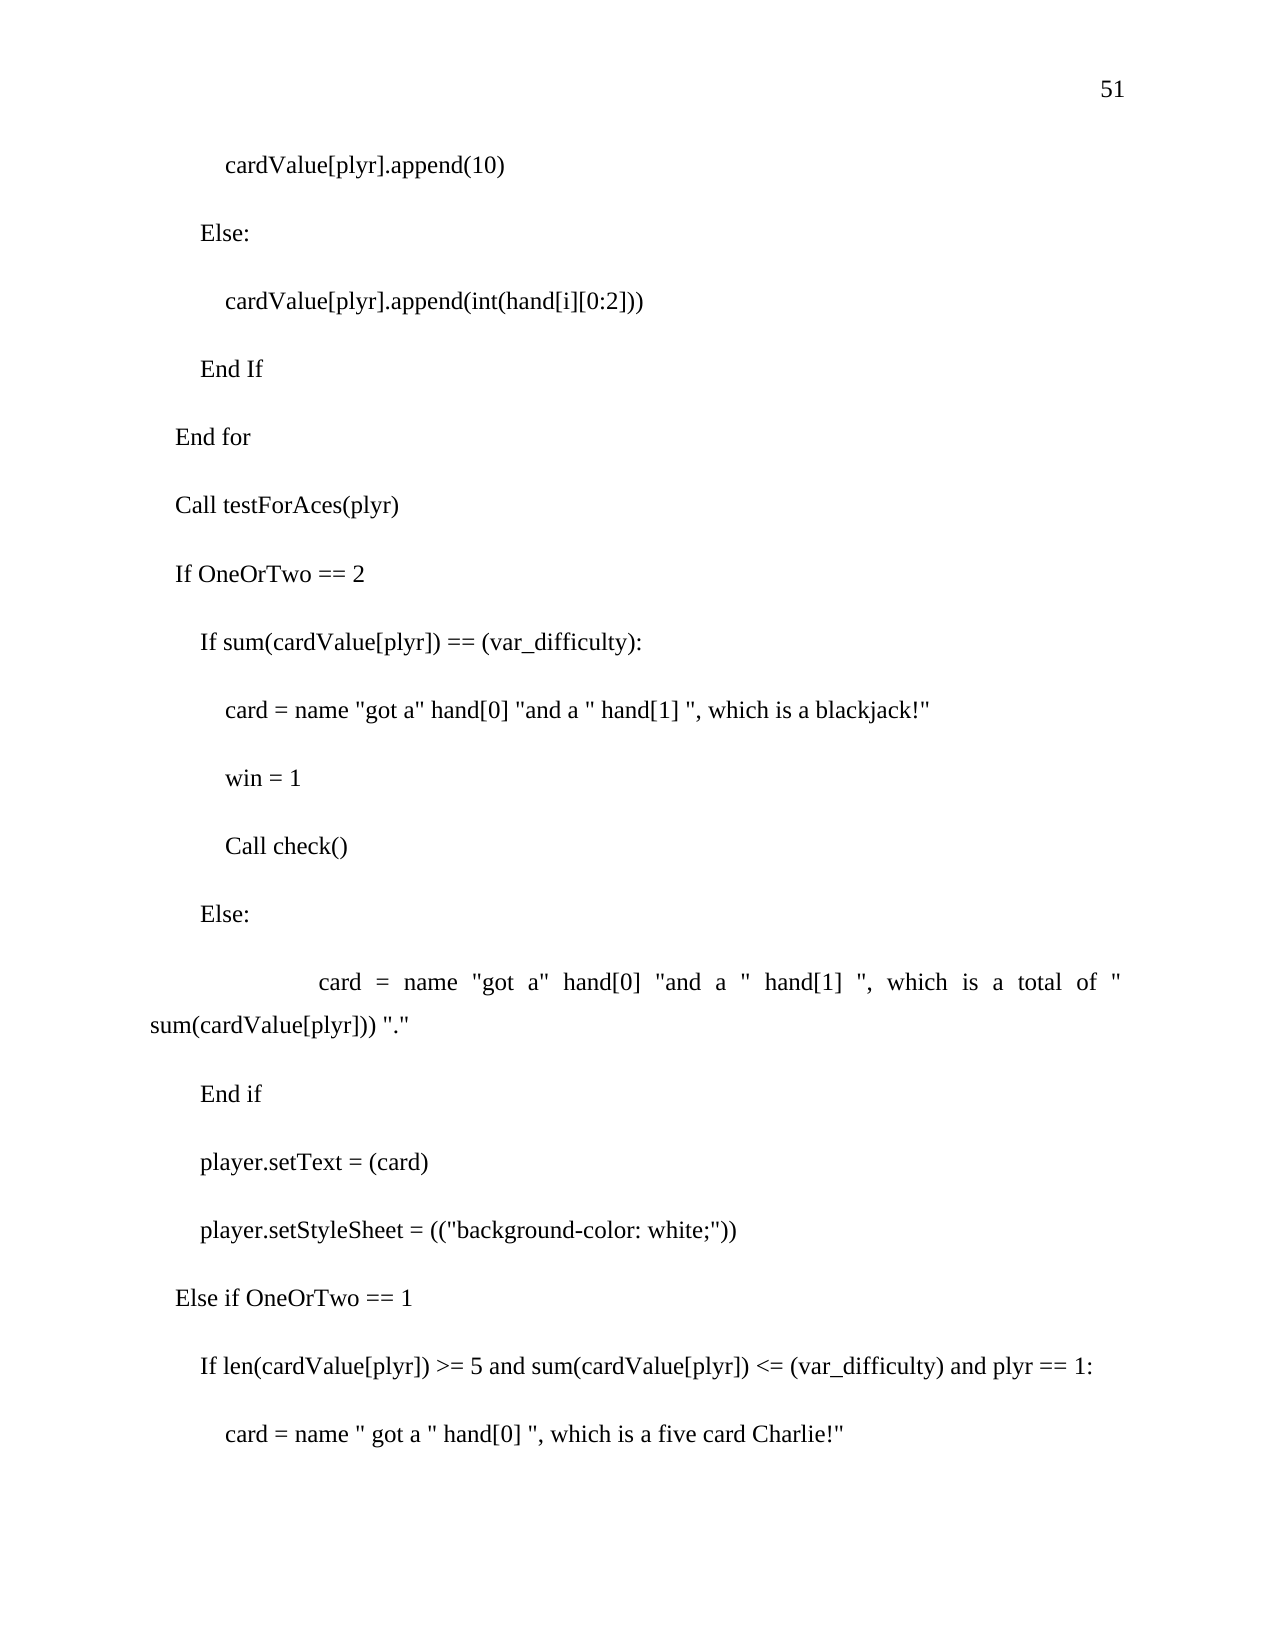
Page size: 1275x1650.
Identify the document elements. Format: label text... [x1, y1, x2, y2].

text cardValue[plyr].append(10) [150, 150, 1125, 179]
text card = name " got a " hand[0] ", which is a five card Charlie!" [150, 1419, 1125, 1448]
text Else if OneOrTwo == 1 [150, 1283, 1125, 1312]
text Call testForAces(plyr) [150, 491, 1125, 519]
text card = name "got a" hand[0] "and a " hand[1] ", which is a blackjack!" [150, 695, 1125, 724]
text player.setText = (card) [150, 1147, 1125, 1176]
text If len(cardValue[plyr]) >= 5 and sum(cardValue[plyr]) <= (var_difficulty) and plyr == 1: [150, 1351, 1125, 1380]
text Else: [150, 899, 1125, 928]
text Call check() [150, 831, 1125, 860]
text player.setStyleSheet = (("background-color: white;")) [150, 1215, 1125, 1244]
text win = 1 [150, 763, 1125, 792]
text Else: [150, 218, 1125, 247]
text End If [150, 354, 1125, 383]
text End if [150, 1079, 1125, 1107]
text End for [150, 422, 1125, 451]
text If OneOrTwo == 2 [150, 559, 1125, 587]
text cardValue[plyr].append(int(hand[i][0:2])) [150, 286, 1125, 315]
text card = name "got a" hand[0] "and a " hand[1] ", which is a total of " sum(cardValue[plyr])) "." [150, 967, 1125, 1039]
text If sum(cardValue[plyr]) == (var_difficulty): [150, 627, 1125, 656]
